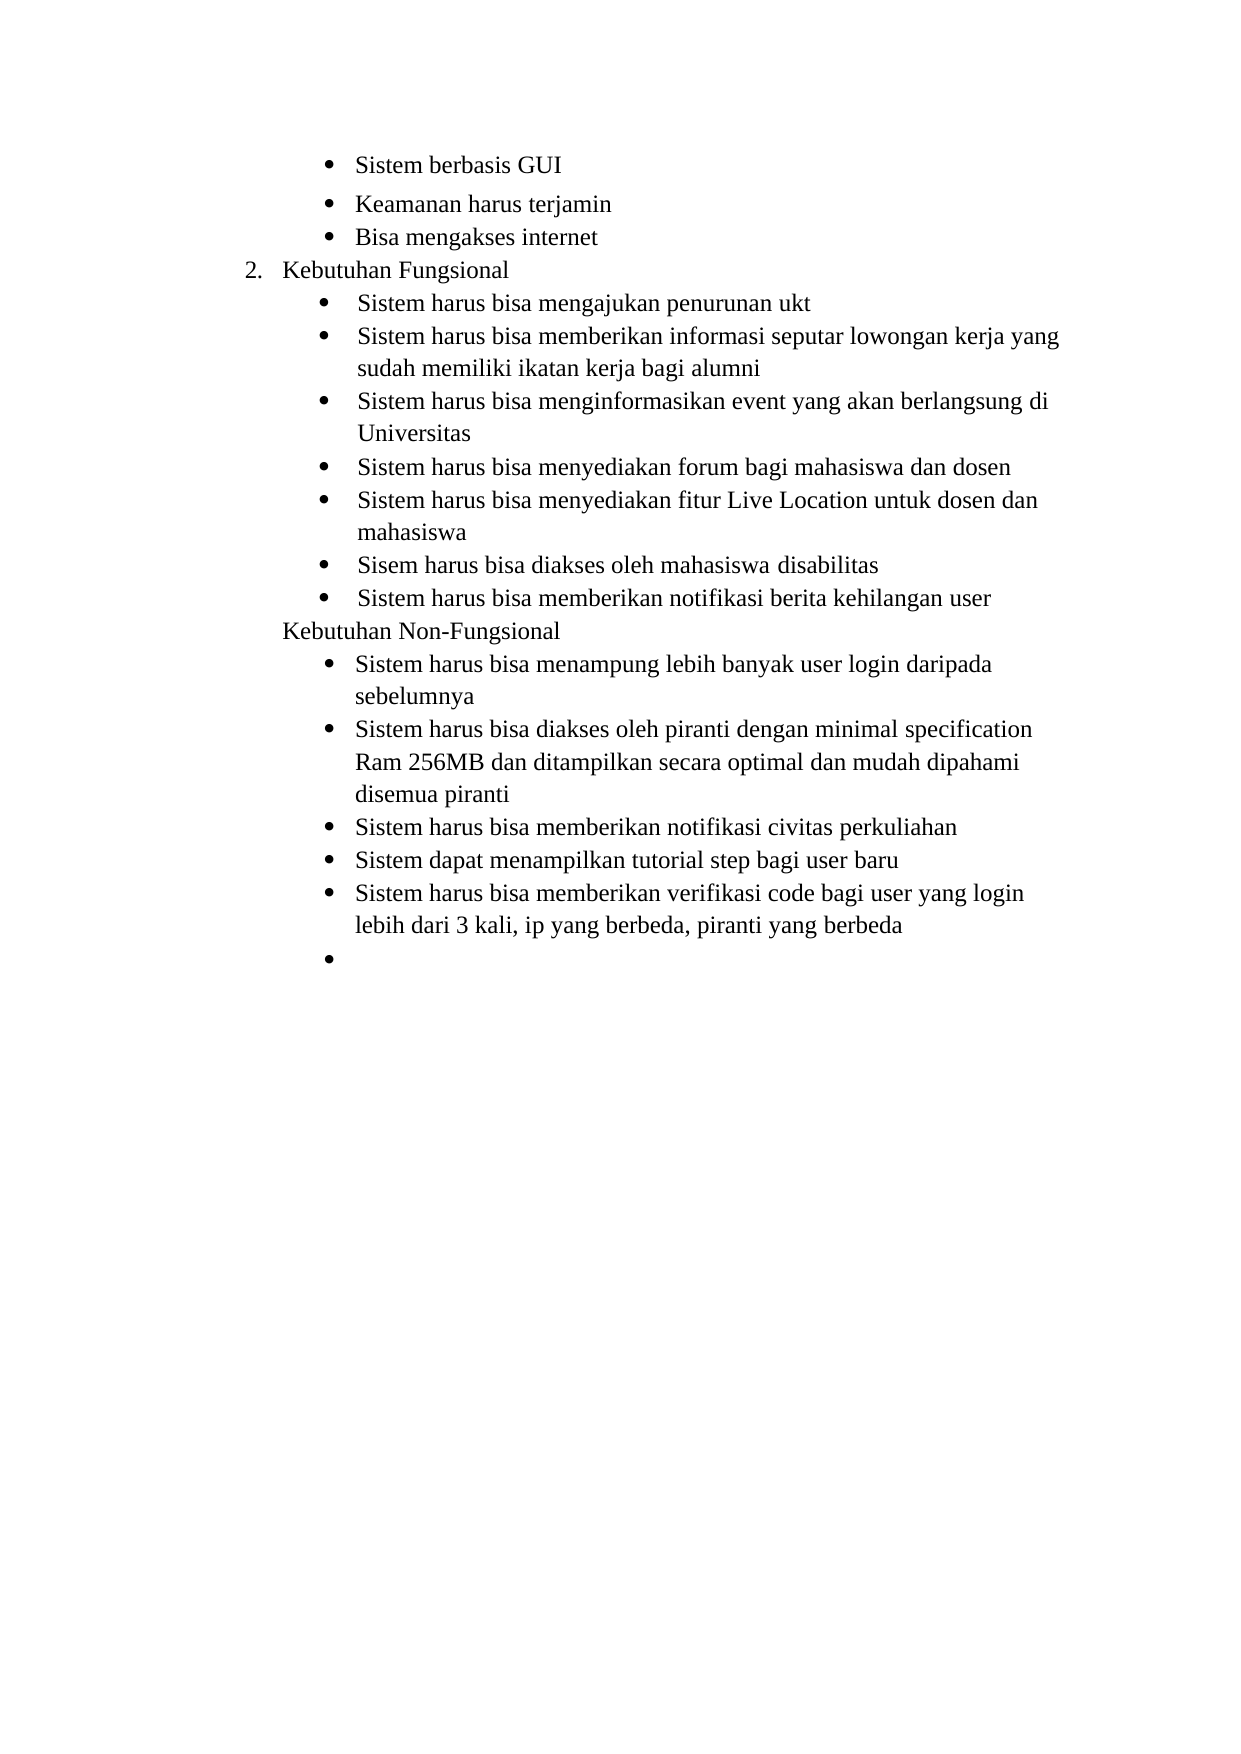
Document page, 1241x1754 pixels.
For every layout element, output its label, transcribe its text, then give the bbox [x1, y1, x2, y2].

list Sistem harus bisa menginformasikan event yang akan berlangsung di Universitas [319, 386, 1066, 447]
list Sistem harus bisa menyediakan fitur Live Location untuk dosen dan mahasiswa [319, 485, 1056, 546]
list Sistem harus bisa mengajukan penurunan ukt [319, 288, 1090, 317]
list Sistem harus bisa memberikan notifikasi civitas perkuliahan [325, 812, 1090, 841]
list Bisa mengakses internet [325, 222, 1090, 251]
list Sisem harus bisa diakses oleh mahasiswa disabilitas [319, 550, 1090, 579]
list Sistem harus bisa diakses oleh piranti dengan minimal specification Ram 256MB dan ditampilkan secara optimal dan mudah dipahami disemua piranti [325, 714, 1049, 808]
list Sistem harus bisa menampung lebih banyak user login daripada sebelumnya [325, 649, 1009, 710]
list Sistem harus bisa menyediakan forum bagi mahasiswa dan dosen [319, 452, 1090, 481]
list Sistem harus bisa memberikan informasi seputar lowongan kerja yang sudah memiliki ikatan kerja bagi alumni [319, 321, 1077, 382]
list Sistem harus bisa memberikan notifikasi berita kehilangan user Kebutuhan Non-Fungsional [282, 583, 1008, 644]
list Kebutuhan Fungsional [244, 255, 1090, 284]
list Sistem berbasis GUI [325, 150, 1090, 179]
list Keamanan harus terjamin [325, 189, 1090, 218]
list Sistem dapat menampilkan tutorial step bagi user baru [325, 845, 1090, 874]
list Sistem harus bisa memberikan verifikasi code bagi user yang login lebih dari 3 kali, ip yang berbeda, piranti yang berbeda [325, 878, 1042, 939]
